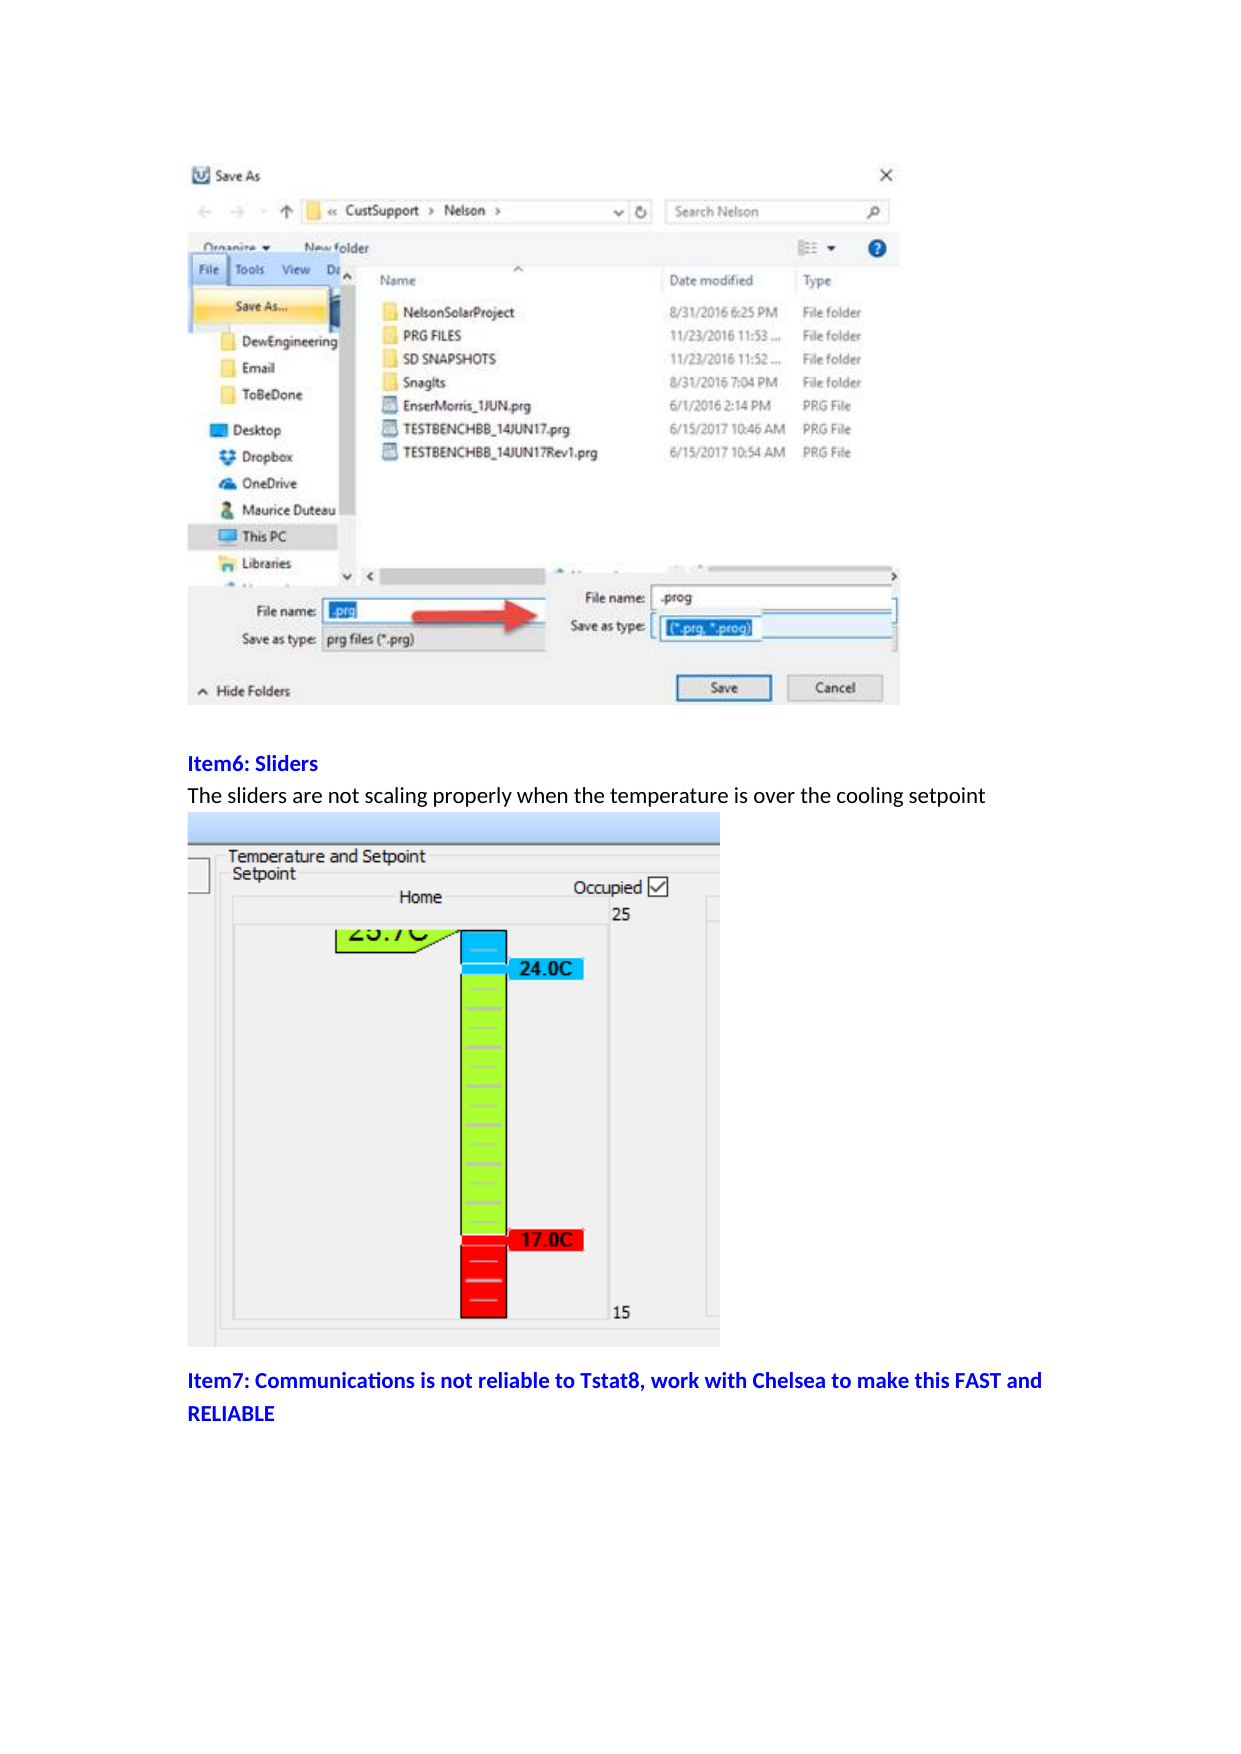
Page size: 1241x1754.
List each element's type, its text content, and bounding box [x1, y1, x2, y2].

text The sliders are not scaling properly when the temperature is over the cooling setpoint [187, 779, 1053, 812]
text Item6: Sliders [187, 747, 1053, 779]
text Item7: Communications is not reliable to Tstat8, work with Chelsea to make this FAST and RELIABLE [187, 1364, 1053, 1429]
picture [187, 162, 901, 705]
picture [187, 812, 720, 1347]
